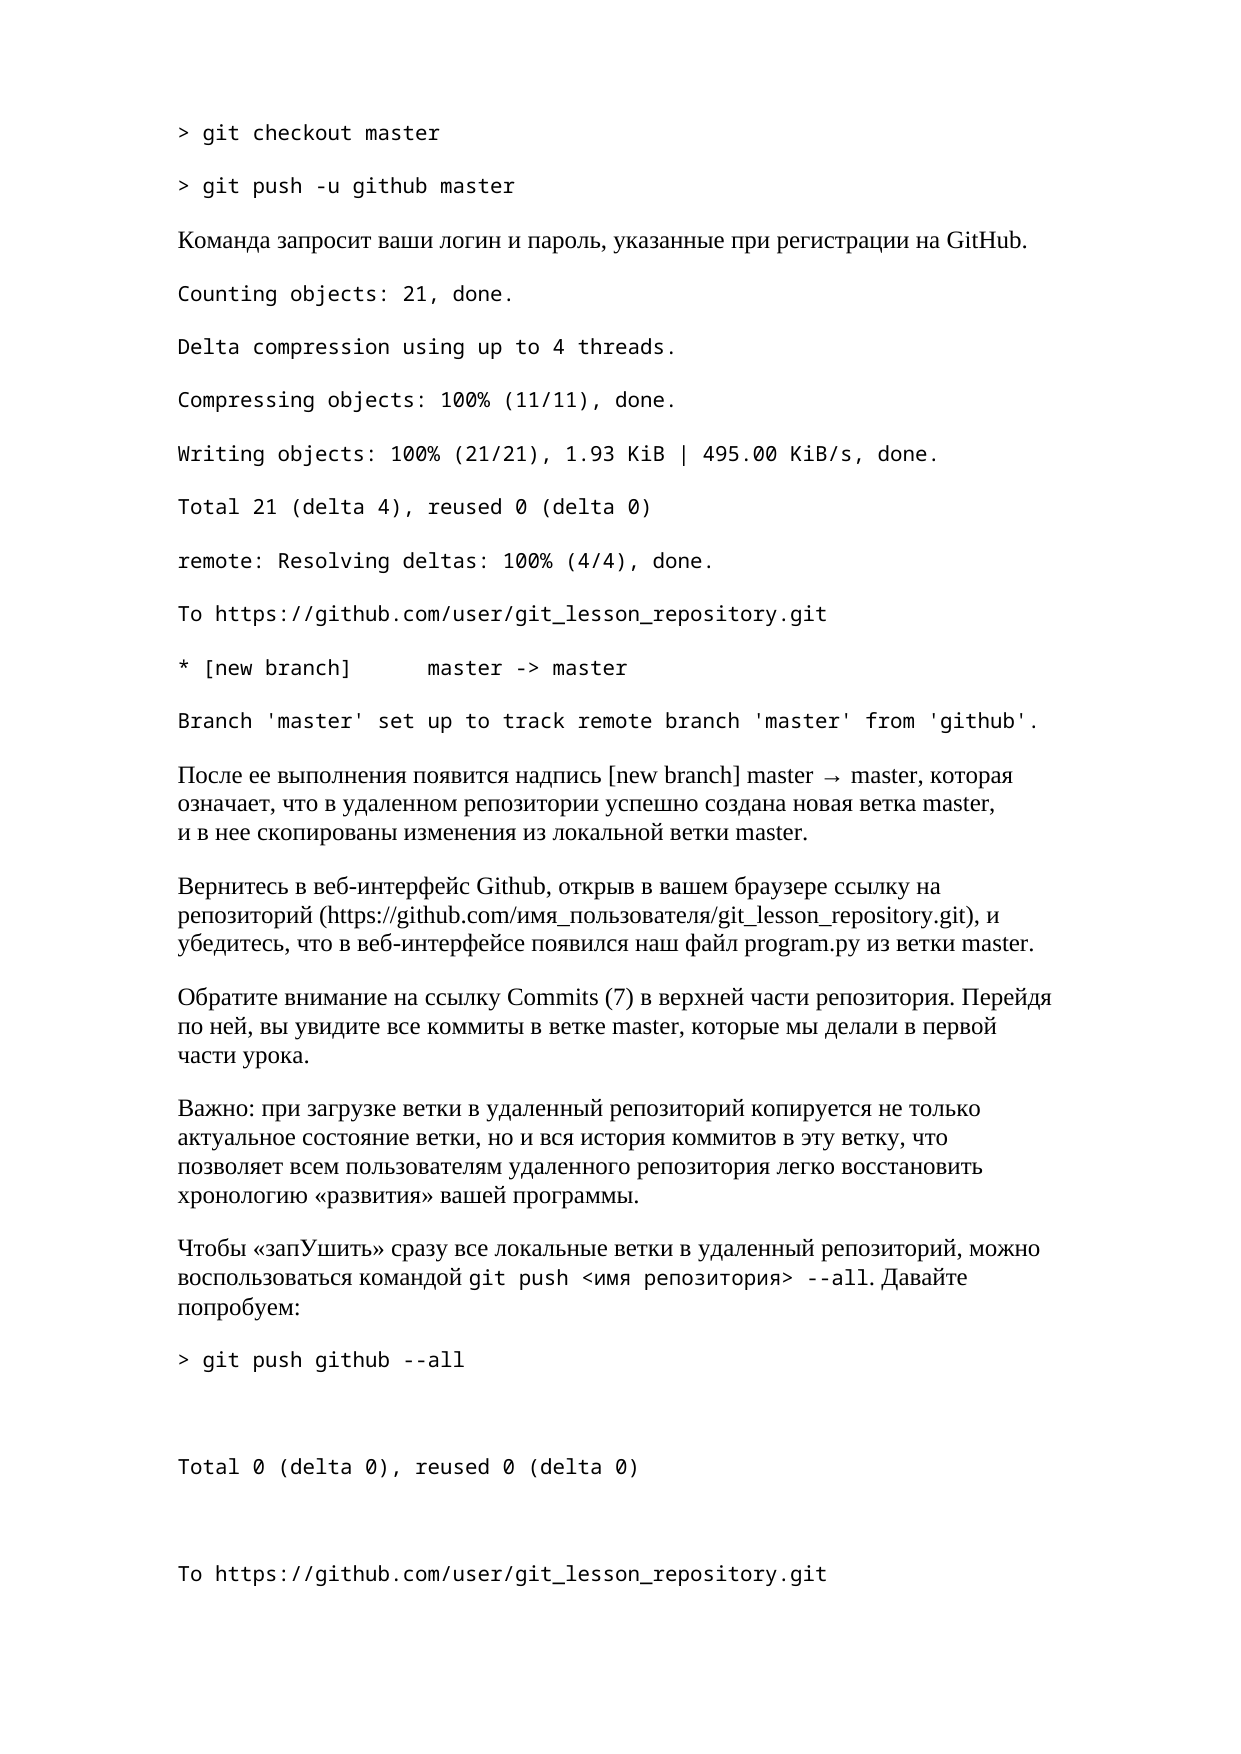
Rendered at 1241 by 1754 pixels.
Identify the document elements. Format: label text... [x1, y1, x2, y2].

text Чтобы «запУшить» сразу все локальные ветки в удаленный репозиторий, можно воспользоваться командой git push <имя репозитория> --all. Давайте попробуем: [177, 1233, 1058, 1320]
text > git checkout master [177, 118, 1058, 147]
text Writing objects: 100% (21/21), 1.93 KiB | 495.00 KiB/s, done. [177, 439, 1058, 467]
text > git push -u github master [177, 172, 1058, 200]
text Compressing objects: 100% (11/11), done. [177, 386, 1058, 414]
text Counting objects: 21, done. [177, 279, 1058, 307]
text Вернитесь в веб-интерфейс Github, открыв в вашем браузере ссылку на репозиторий (https://github.com/имя_пользователя/git_lesson_repository.git), и убедитесь, что в веб-интерфейсе появился наш файл program.py из ветки master. [177, 871, 1058, 957]
text Команда запросит ваши логин и пароль, указанные при регистрации на GitHub. [177, 225, 1058, 254]
text To https://github.com/user/git_lesson_repository.git [177, 599, 1058, 628]
text remote: Resolving deltas: 100% (4/4), done. [177, 546, 1058, 574]
text > git push github --all [177, 1345, 1058, 1374]
text Total 0 (delta 0), reused 0 (delta 0) [177, 1452, 1058, 1481]
text Total 21 (delta 4), reused 0 (delta 0) [177, 492, 1058, 521]
text После ее выполнения появится надпись [new branch] master → master, которая означает, что в удаленном репозитории успешно создана новая ветка master, и в нее скопированы изменения из локальной ветки master. [177, 760, 1058, 846]
text Branch 'master' set up to track remote branch 'master' from 'github'. [177, 706, 1058, 735]
text Обратите внимание на ссылку Commits (7) в верхней части репозитория. Перейдя по ней, вы увидите все коммиты в ветке master, которые мы делали в первой части урока. [177, 982, 1058, 1068]
text Важно: при загрузке ветки в удаленный репозиторий копируется не только актуальное состояние ветки, но и вся история коммитов в эту ветку, что позволяет всем пользователям удаленного репозитория легко восстановить хронологию «развития» вашей программы. [177, 1093, 1058, 1208]
text Delta compression using up to 4 threads. [177, 332, 1058, 361]
text * [new branch] master -> master [177, 653, 1058, 681]
text To https://github.com/user/git_lesson_repository.git [177, 1559, 1058, 1588]
